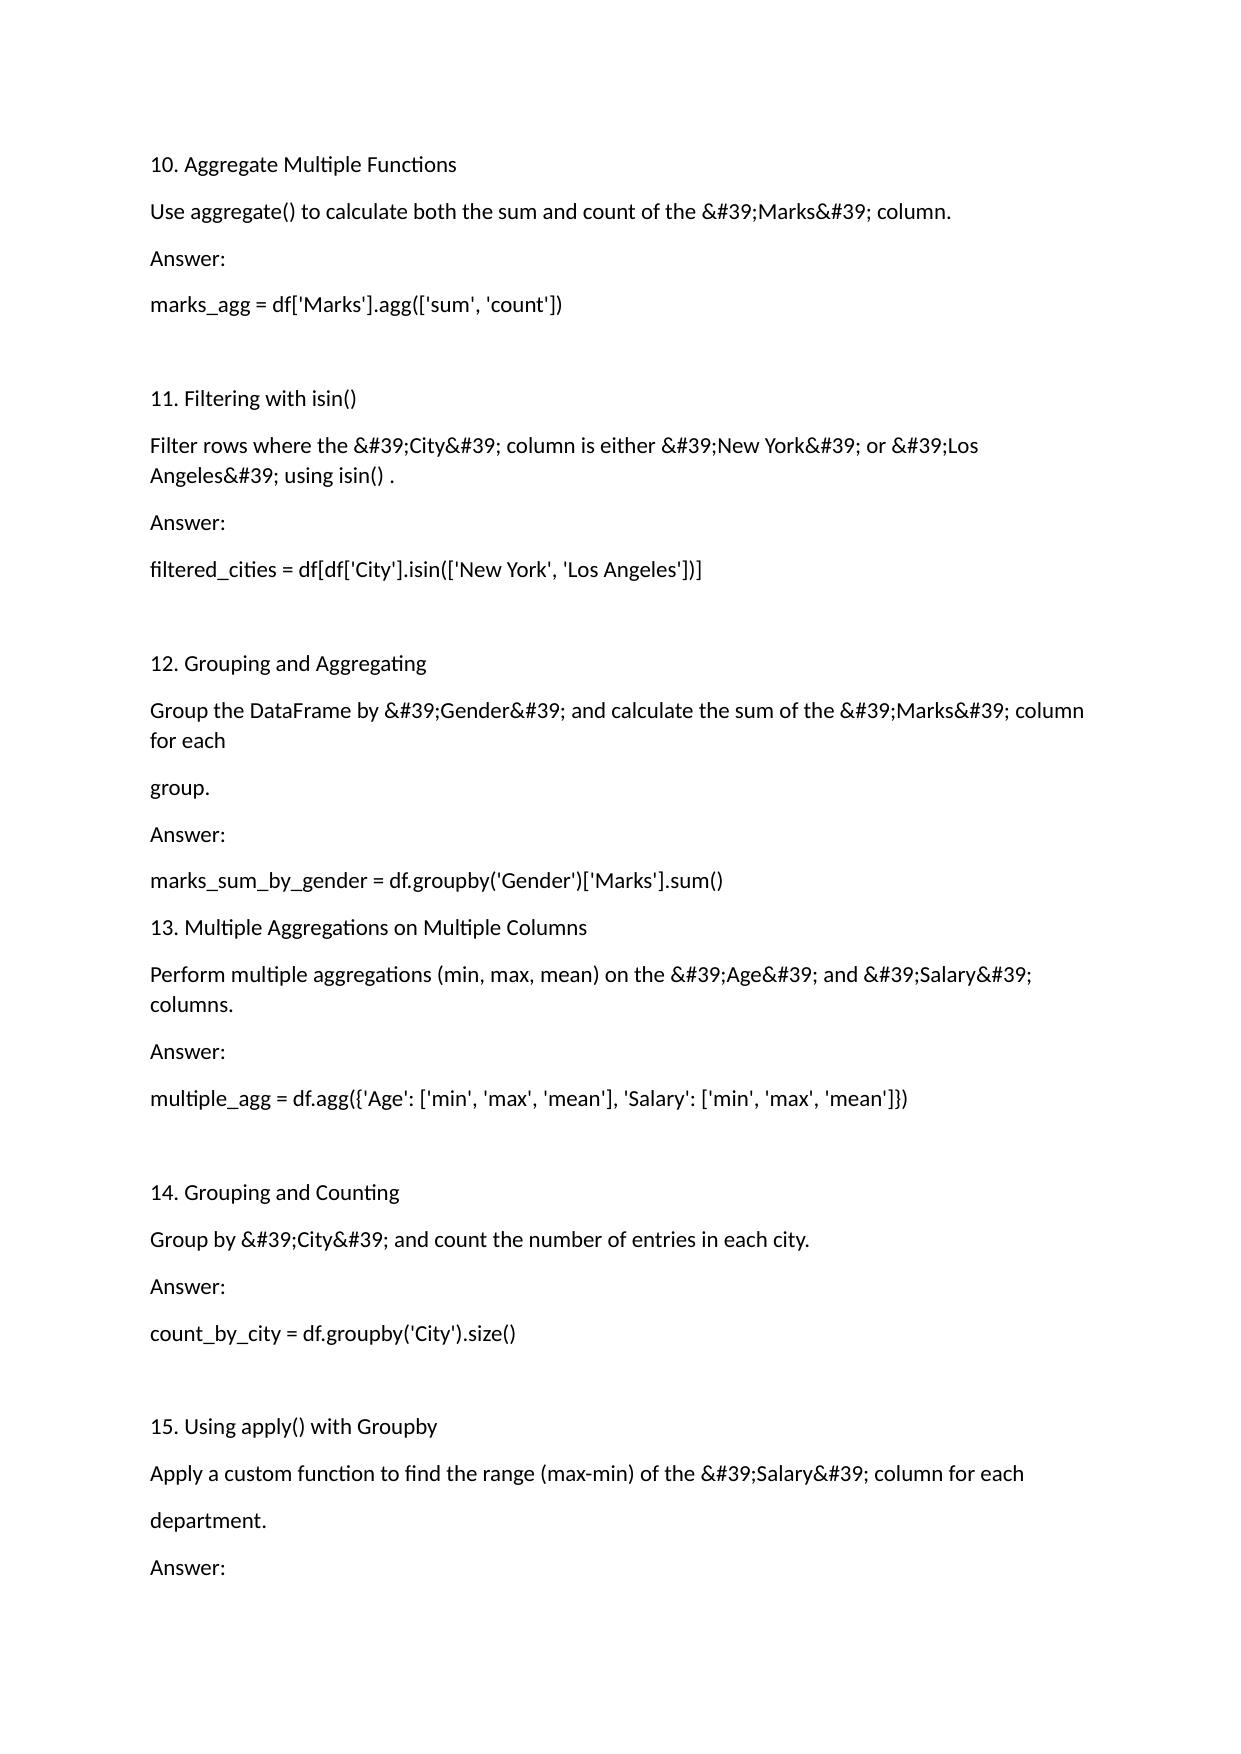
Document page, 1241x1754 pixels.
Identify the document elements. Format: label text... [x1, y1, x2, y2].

text 13. Multiple Aggregations on Multiple Columns [150, 913, 1090, 942]
text 15. Using apply() with Groupby [150, 1412, 1090, 1441]
text Apply a custom function to find the range (max-min) of the &#39;Salary&#39; column for each [150, 1459, 1090, 1487]
text Group by &#39;City&#39; and count the number of entries in each city. [150, 1225, 1090, 1253]
text Answer: [150, 820, 1090, 848]
text group. [150, 773, 1090, 801]
text 12. Grouping and Aggregating [150, 649, 1090, 677]
text Perform multiple aggregations (min, max, mean) on the &#39;Age&#39; and &#39;Salary&#39; columns. [150, 960, 1090, 1019]
text marks_agg = df['Marks'].agg(['sum', 'count']) [150, 291, 1090, 319]
text Answer: [150, 508, 1090, 536]
text 14. Grouping and Counting [150, 1178, 1090, 1206]
text Use aggregate() to calculate both the sum and count of the &#39;Marks&#39; column. [150, 197, 1090, 225]
text marks_sum_by_gender = df.groupby('Gender')['Marks'].sum() [150, 867, 1090, 895]
text Answer: [150, 244, 1090, 272]
text Answer: [150, 1037, 1090, 1066]
text 11. Filtering with isin() [150, 384, 1090, 412]
text Answer: [150, 1553, 1090, 1581]
text 10. Aggregate Multiple Functions [150, 150, 1090, 178]
text Group the DataFrame by &#39;Gender&#39; and calculate the sum of the &#39;Marks&#39; column for each [150, 696, 1090, 754]
text Filter rows where the &#39;City&#39; column is either &#39;New York&#39; or &#39;Los Angeles&#39; using isin() . [150, 431, 1090, 489]
text multiple_agg = df.agg({'Age': ['min', 'max', 'mean'], 'Salary': ['min', 'max', 'mean']}) [150, 1084, 1090, 1112]
text department. [150, 1506, 1090, 1534]
text Answer: [150, 1272, 1090, 1300]
text count_by_city = df.groupby('City').size() [150, 1319, 1090, 1347]
text filtered_cities = df[df['City'].isin(['New York', 'Los Angeles'])] [150, 555, 1090, 583]
